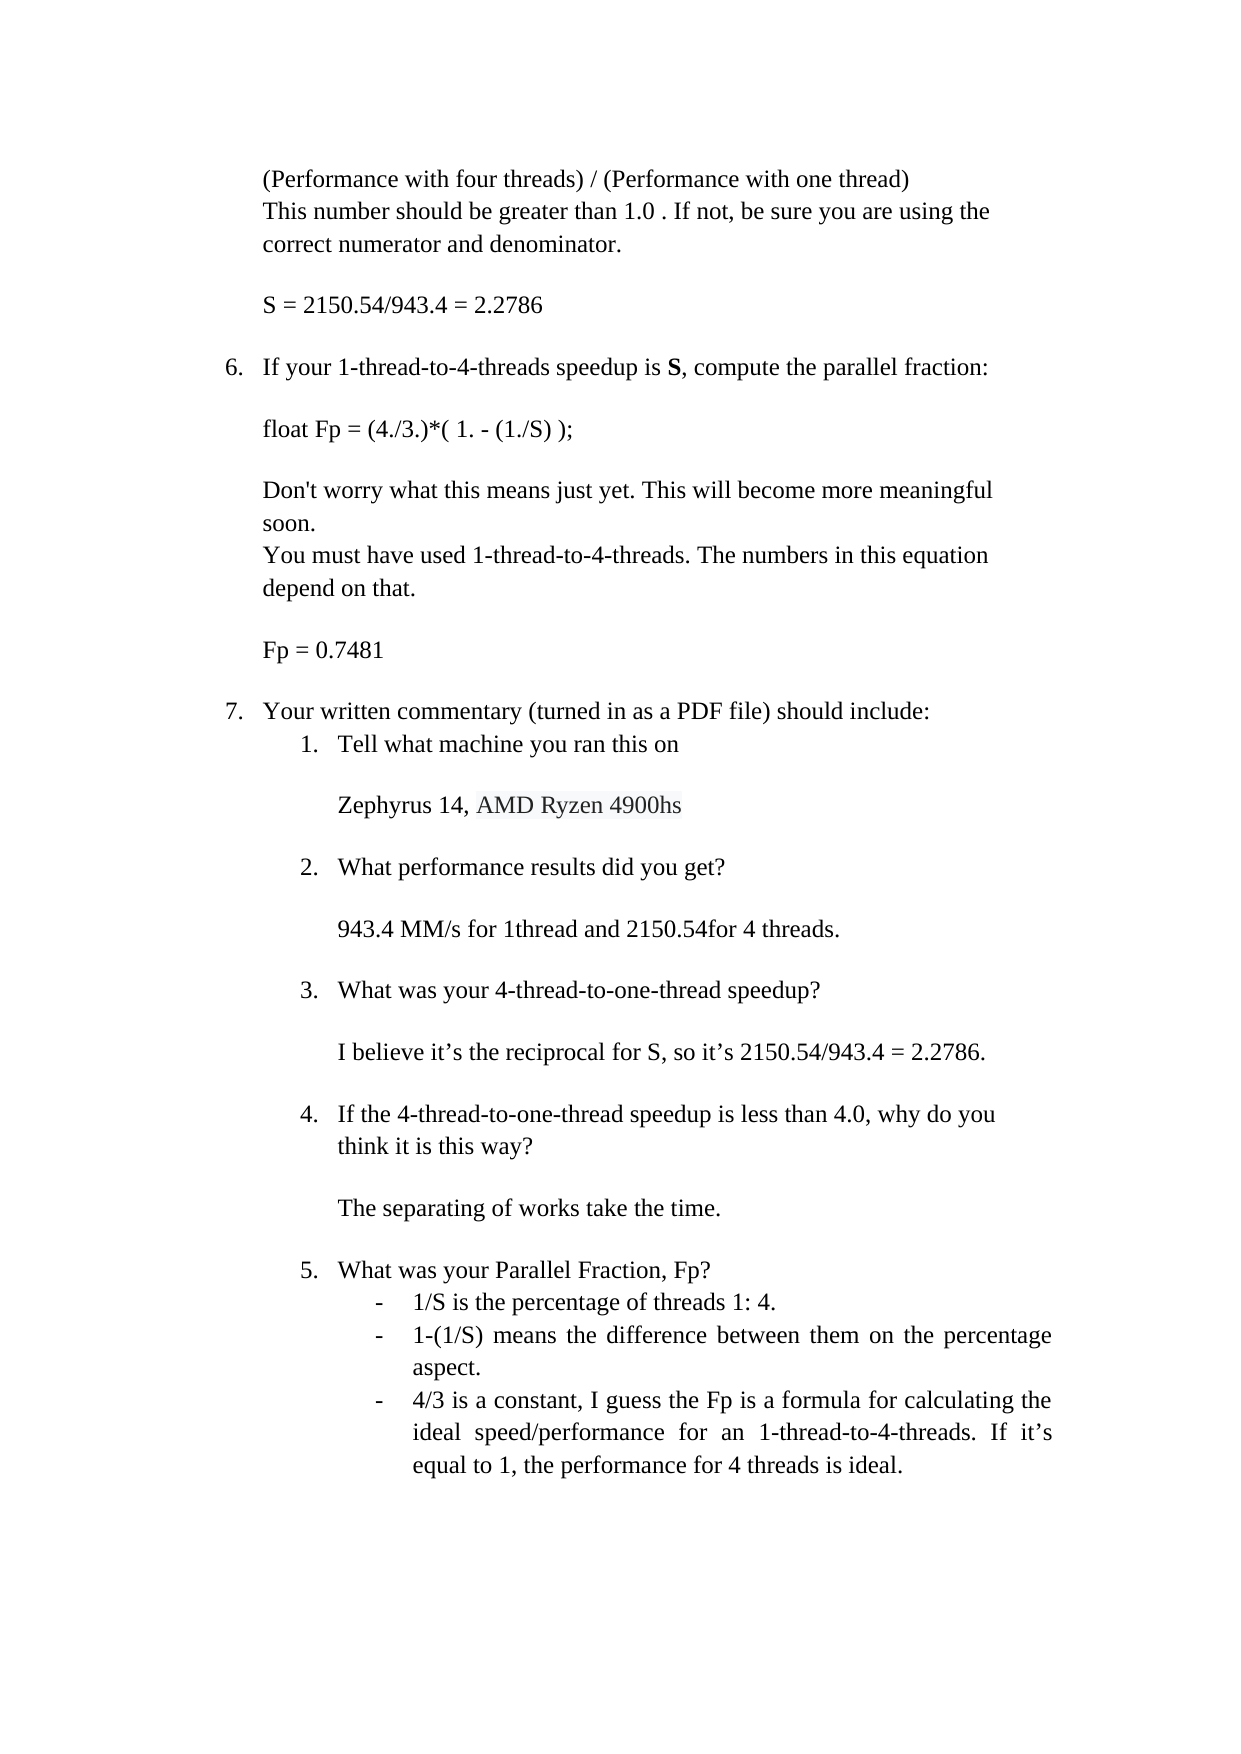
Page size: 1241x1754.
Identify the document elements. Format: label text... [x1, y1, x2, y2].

list Tell what machine you ran this on [300, 727, 1053, 759]
text Zephyrus 14, AMD Ryzen 4900hs [337, 789, 1053, 821]
text Don't worry what this means just yet. This will become more meaningful soon. You must have used 1-thread-to-4-threads. The numbers in this equation depend on that. [262, 474, 1053, 604]
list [225, 162, 1053, 259]
text I believe it’s the reciprocal for S, so it’s 2150.54/943.4 = 2.2786. [262, 1035, 1053, 1068]
list If your 1-thread-to-4-threads speedup is S, compute the parallel fraction: [225, 350, 1053, 383]
text 943.4 MM/s for 1thread and 2150.54for 4 threads. [337, 912, 1053, 944]
text float Fp = (4./3.)*( 1. - (1./S) ); [262, 412, 1053, 444]
list What was your Parallel Fraction, Fp? [300, 1253, 1053, 1285]
list Your written commentary (turned in as a PDF file) should include: [225, 694, 1053, 727]
list 4/3 is a constant, I guess the Fp is a formula for calculating the ideal speed/performance for an 1-thread-to-4-threads. If it’s equal to 1, the performance for 4 threads is ideal. [375, 1383, 1053, 1480]
text The separating of works take the time. [337, 1191, 1053, 1224]
list 1/S is the percentage of threads 1: 4. [375, 1285, 1053, 1318]
text Fp = 0.7481 [262, 633, 1053, 665]
list 1-(1/S) means the difference between them on the percentage aspect. [375, 1318, 1053, 1383]
list What was your 4-thread-to-one-thread speedup? [300, 974, 1053, 1006]
list What performance results did you get? [300, 850, 1053, 883]
text S = 2150.54/943.4 = 2.2786 [262, 289, 1053, 321]
list If the 4-thread-to-one-thread speedup is less than 4.0, why do you think it is this way? [300, 1097, 1053, 1162]
